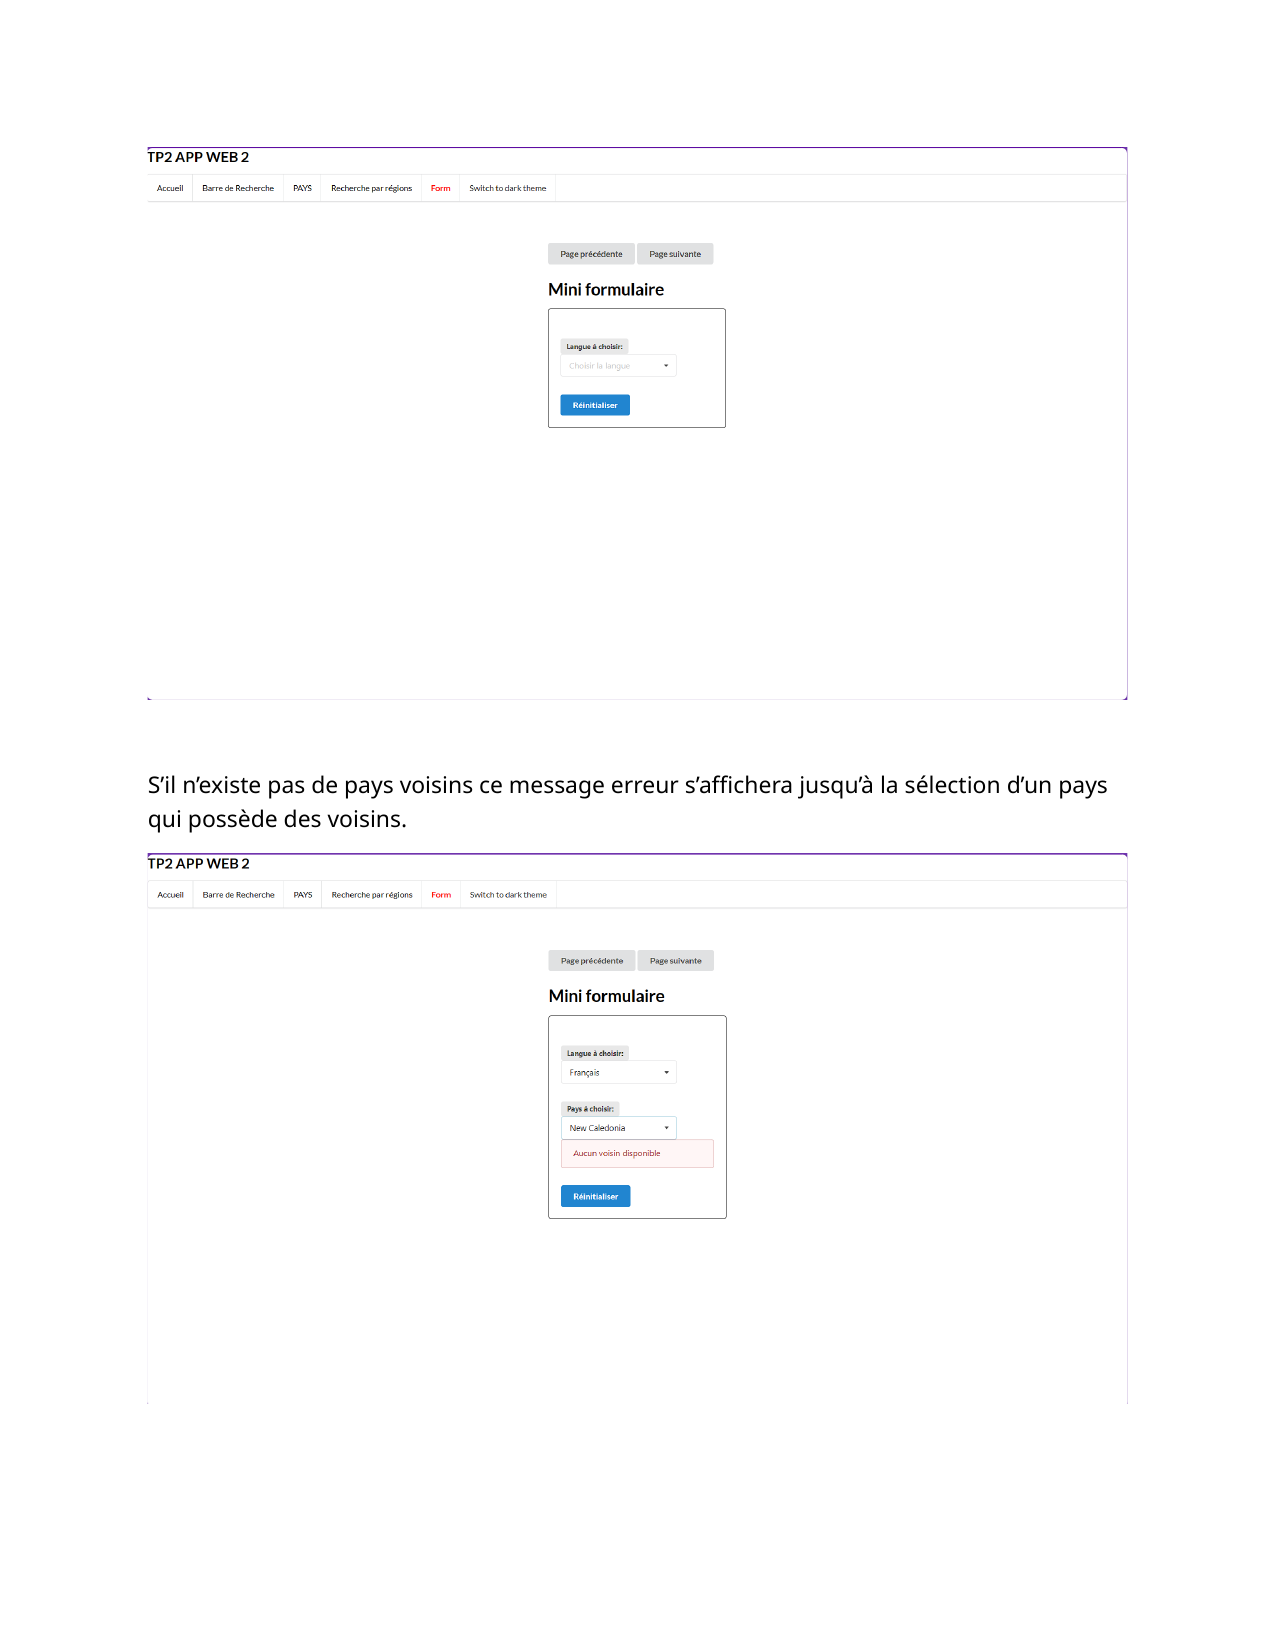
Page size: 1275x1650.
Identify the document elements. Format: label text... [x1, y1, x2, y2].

picture [147, 853, 1128, 1404]
text S’il n’existe pas de pays voisins ce message erreur s’affichera jusqu’à la sélection d’un pays qui possède des voisins. [148, 769, 1127, 834]
picture [147, 147, 1128, 700]
